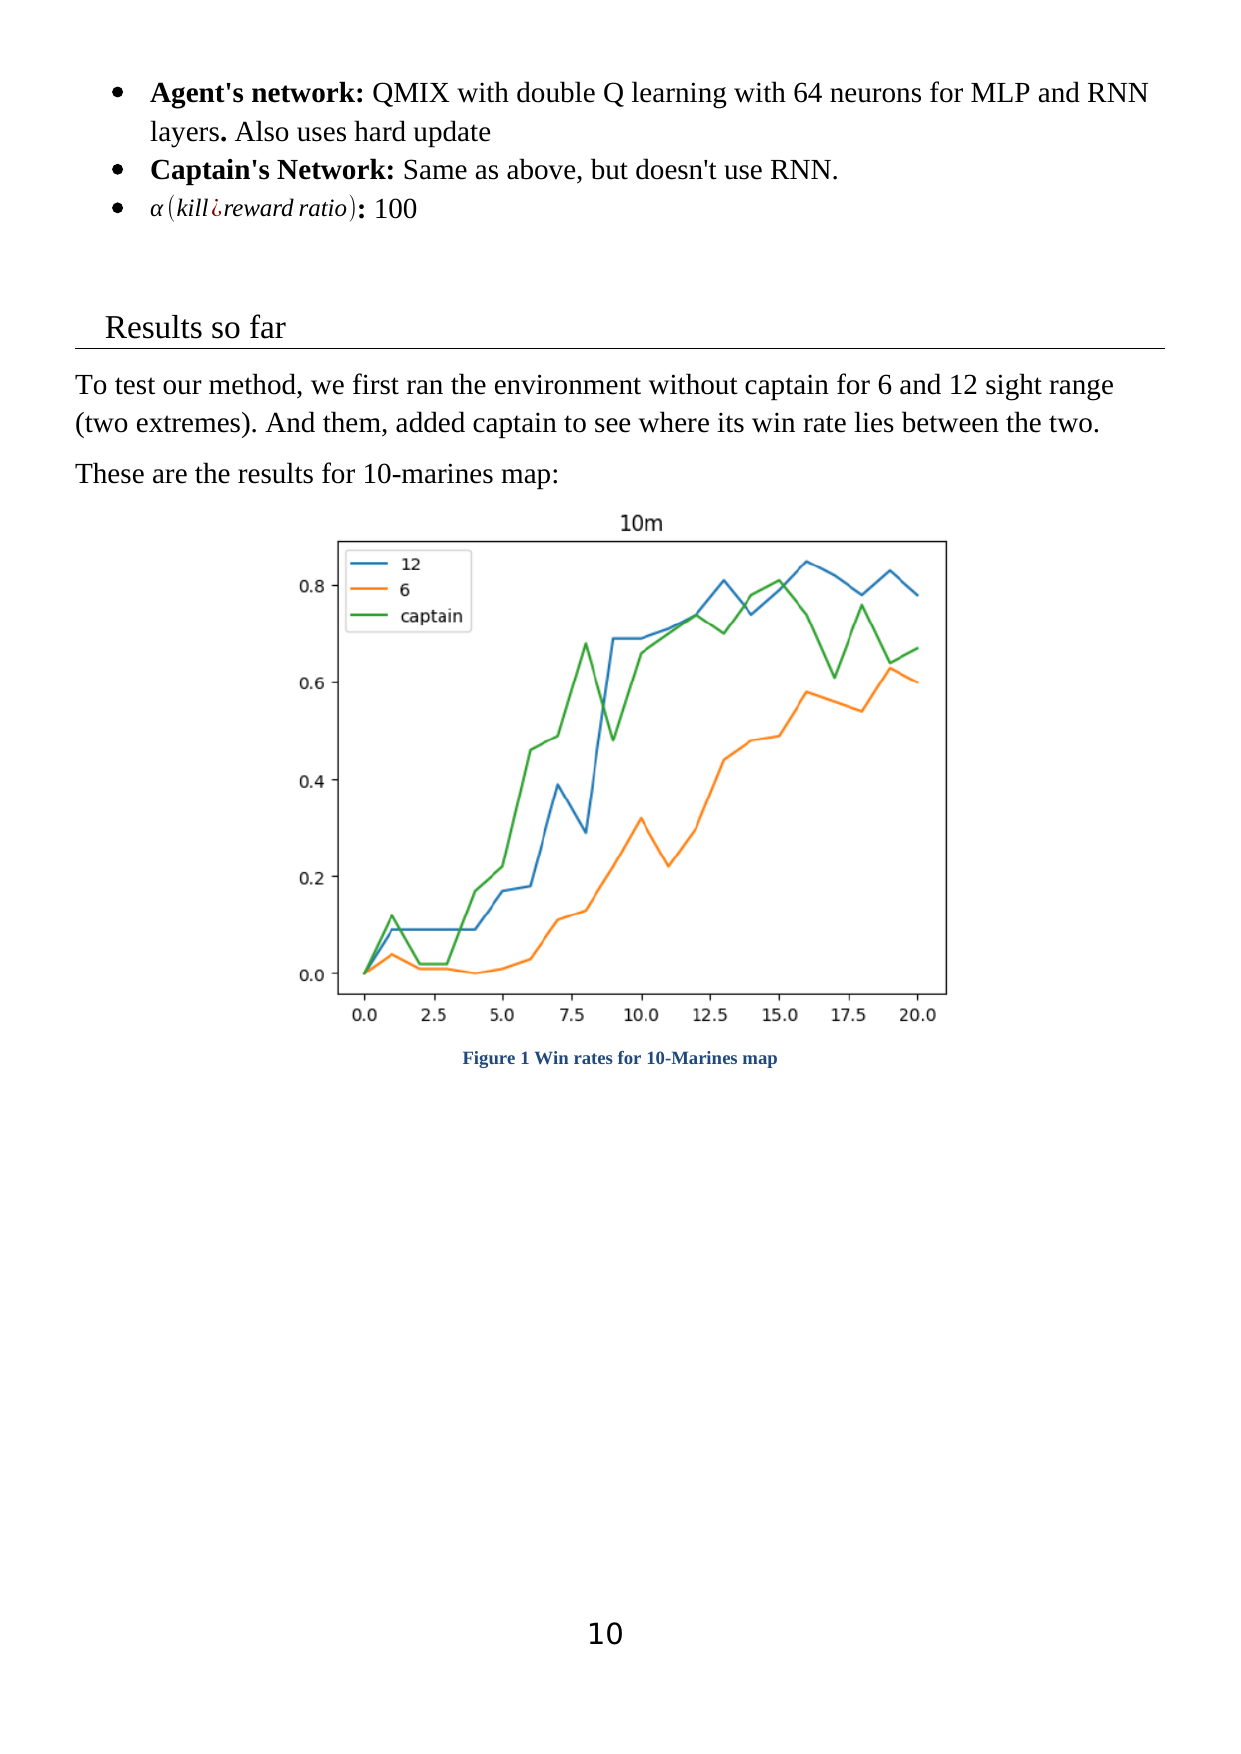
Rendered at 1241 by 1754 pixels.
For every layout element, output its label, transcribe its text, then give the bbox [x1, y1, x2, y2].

list Agent's network: QMIX with double Q learning with 64 neurons for MLP and RNN layers. Also uses hard update [112, 75, 1165, 147]
list Captain's Network: Same as above, but doesn't use RNN. [112, 152, 1165, 186]
text To test our method, we first ran the environment without captain for 6 and 12 sight range (two extremes). And them, added captain to see where its win rate lies between the two. [75, 367, 1165, 439]
list : 100 [112, 191, 1165, 226]
text These are the results for 10-marines map: [75, 457, 1165, 490]
picture [289, 507, 951, 1031]
subtitle Results so far [75, 307, 1165, 348]
